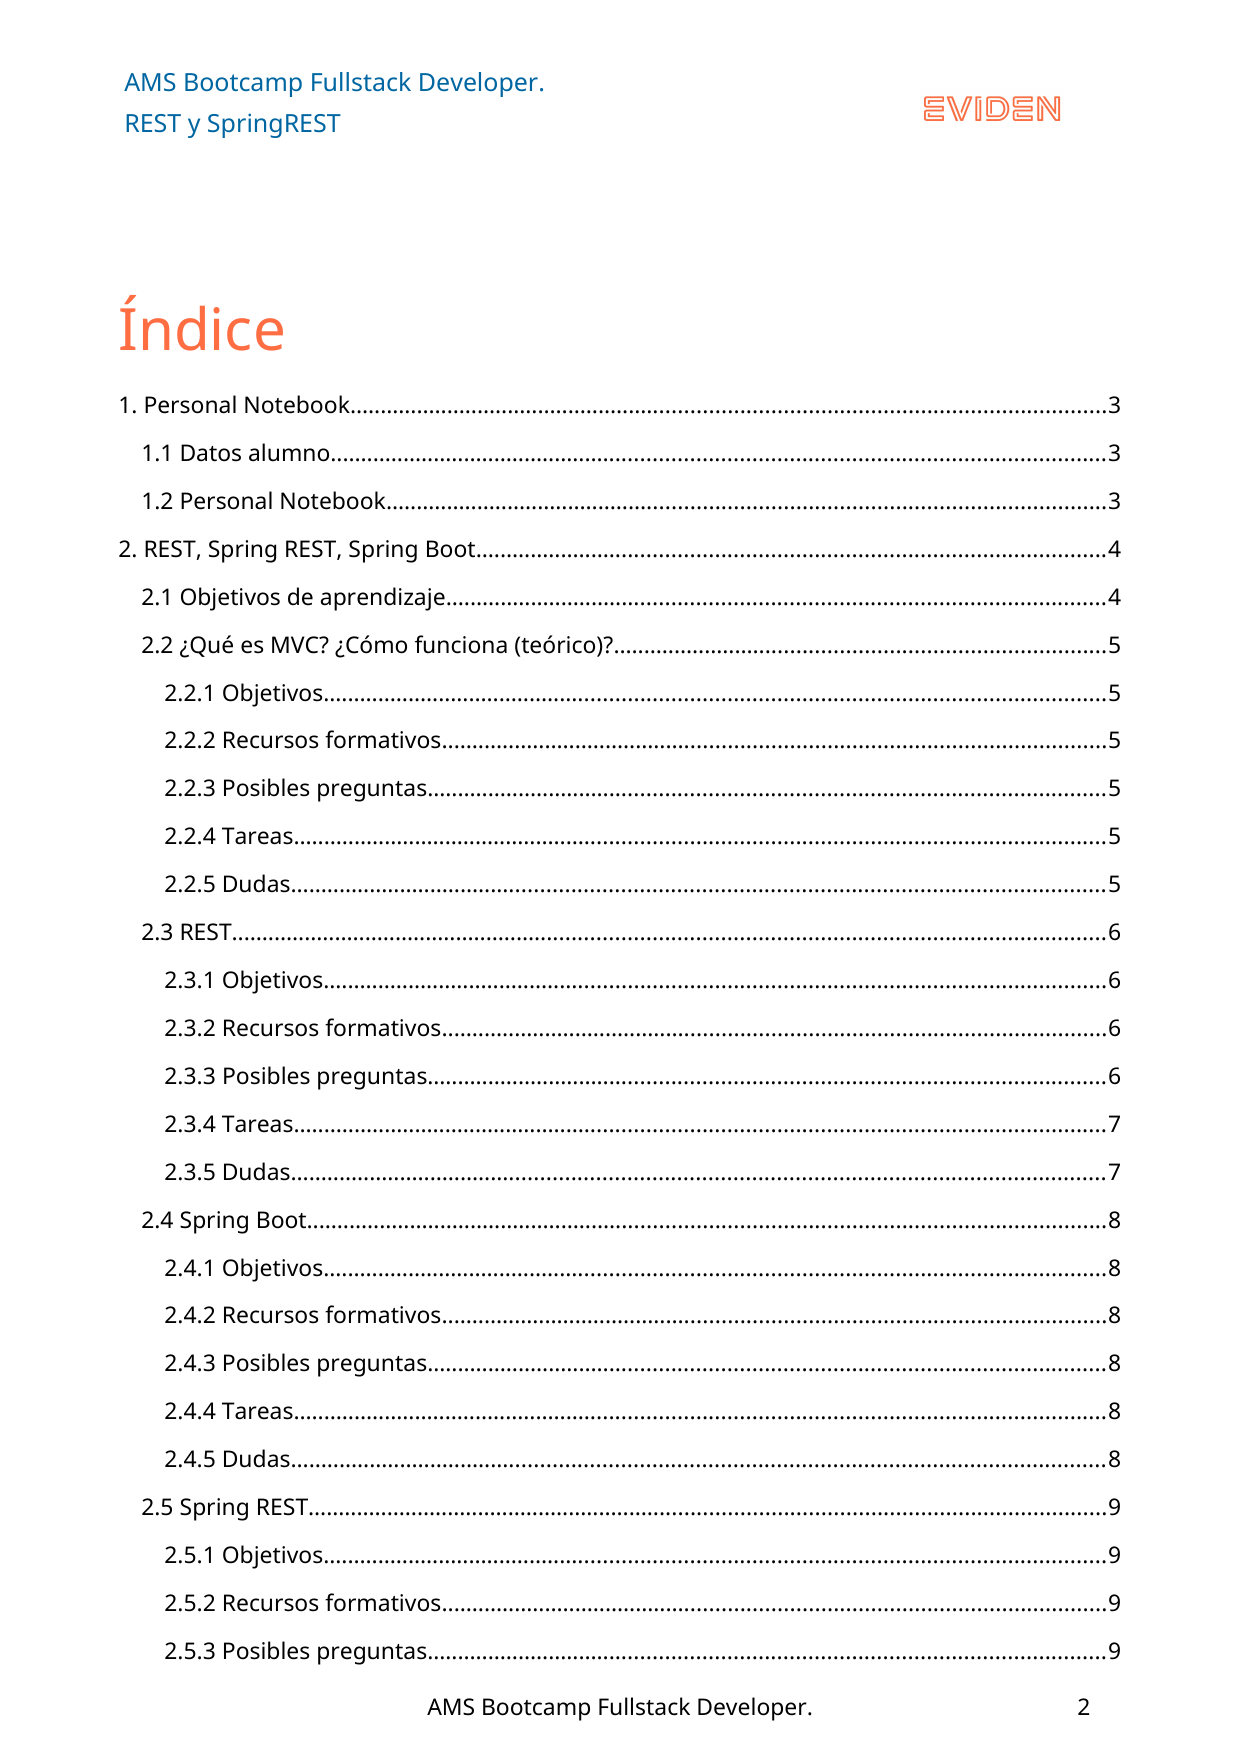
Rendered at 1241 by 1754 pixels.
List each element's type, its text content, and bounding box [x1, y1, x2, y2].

text 2.3.5 Dudas 7 [164, 1156, 1122, 1187]
text 2.3.3 Posibles preguntas 6 [164, 1060, 1122, 1091]
text 2.4.2 Recursos formativos 8 [164, 1299, 1122, 1331]
text 2.1 Objetivos de aprendizaje 4 [141, 581, 1122, 612]
text 2.2.3 Posibles preguntas 5 [164, 772, 1122, 804]
text 1.2 Personal Notebook 3 [141, 485, 1122, 516]
text 2.5.3 Posibles preguntas 9 [164, 1635, 1122, 1666]
text 2.3.1 Objetivos 6 [164, 964, 1122, 995]
text 2.4 Spring Boot 8 [141, 1204, 1122, 1235]
text 2.5.2 Recursos formativos 9 [164, 1587, 1122, 1618]
text 2.3.4 Tareas 7 [164, 1108, 1122, 1139]
text 2.2 ¿Qué es MVC? ¿Cómo funciona (teórico)? 5 [141, 629, 1122, 660]
text 2.5 Spring REST 9 [141, 1491, 1122, 1522]
text 2.4.5 Dudas 8 [164, 1443, 1122, 1474]
text 2.2.5 Dudas 5 [164, 868, 1122, 899]
text 2.5.1 Objetivos 9 [164, 1539, 1122, 1570]
text 2.2.1 Objetivos 5 [164, 677, 1122, 708]
text 2.2.4 Tareas 5 [164, 820, 1122, 852]
text 2.4.1 Objetivos 8 [164, 1252, 1122, 1283]
text 2. REST, Spring REST, Spring Boot 4 [118, 533, 1122, 564]
text Índice [118, 287, 1122, 367]
text 1.1 Datos alumno 3 [141, 437, 1122, 468]
text 2.4.4 Tareas 8 [164, 1395, 1122, 1427]
text 1. Personal Notebook 3 [118, 389, 1122, 420]
picture [912, 84, 1072, 133]
text 2.3 REST 6 [141, 916, 1122, 947]
text 2.4.3 Posibles preguntas 8 [164, 1347, 1122, 1379]
text 2.2.2 Recursos formativos 5 [164, 724, 1122, 756]
text 2.3.2 Recursos formativos 6 [164, 1012, 1122, 1043]
